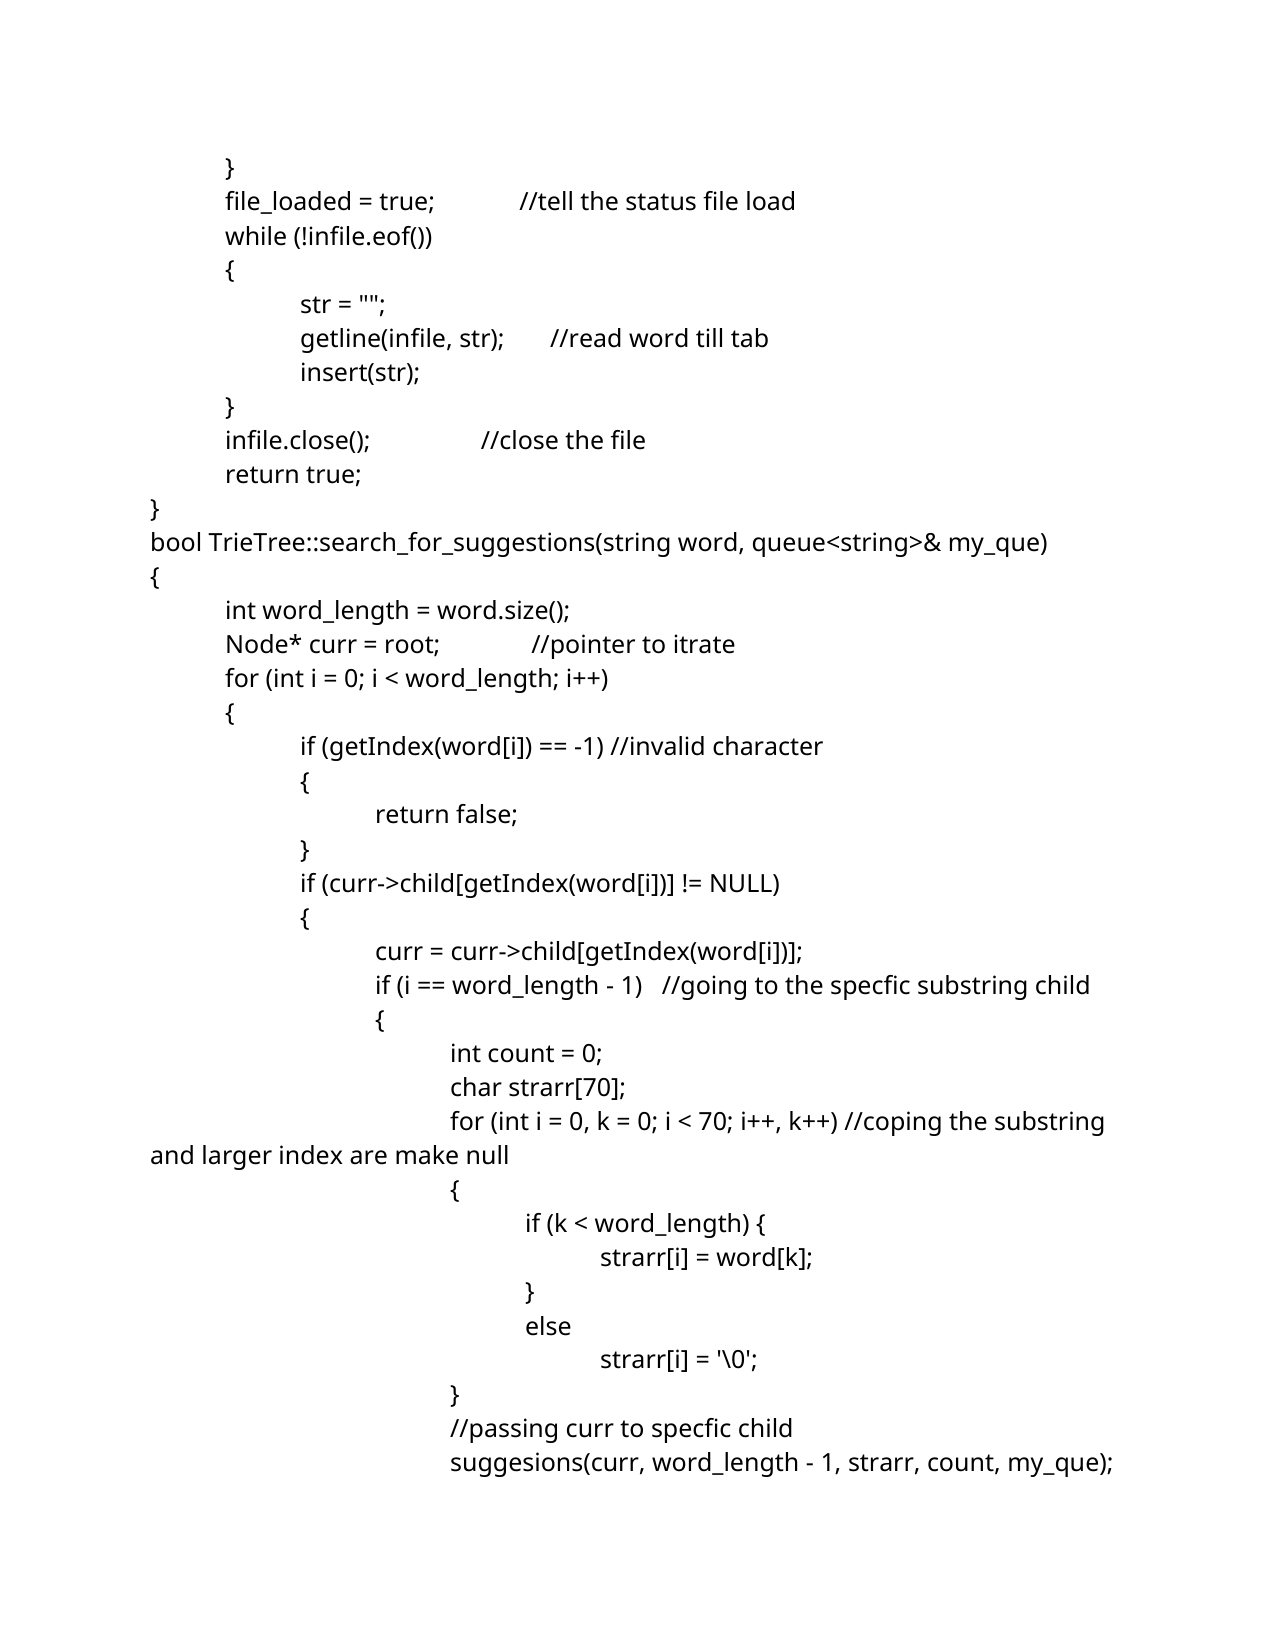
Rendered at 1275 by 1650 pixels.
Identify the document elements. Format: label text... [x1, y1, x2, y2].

text insert(str); [150, 354, 1125, 388]
text for (int i = 0; i < word_length; i++) [150, 661, 1125, 695]
text { [150, 252, 1125, 286]
text } [150, 388, 1125, 422]
text int count = 0; [150, 1036, 1125, 1070]
text for (int i = 0, k = 0; i < 70; i++, k++) //coping the substring and larger index are make null [150, 1104, 1125, 1172]
text bool TrieTree::search_for_suggestions(string word, queue<string>& my_que) [150, 525, 1125, 559]
text { [150, 695, 1125, 729]
text while (!infile.eof()) [150, 218, 1125, 252]
text } [150, 1376, 1125, 1410]
text suggesions(curr, word_length - 1, strarr, count, my_que); [150, 1444, 1125, 1478]
text { [150, 763, 1125, 797]
text int word_length = word.size(); [150, 593, 1125, 627]
text file_loaded = true; //tell the status file load [150, 184, 1125, 218]
text if (getIndex(word[i]) == -1) //invalid character [150, 729, 1125, 763]
text char strarr[70]; [150, 1070, 1125, 1104]
text strarr[i] = word[k]; [150, 1240, 1125, 1274]
text curr = curr->child[getIndex(word[i])]; [150, 933, 1125, 967]
text { [150, 1172, 1125, 1206]
text } [150, 1274, 1125, 1308]
text getline(infile, str); //read word till tab [150, 320, 1125, 354]
text if (i == word_length - 1) //going to the specfic substring child [150, 967, 1125, 1002]
text if (k < word_length) { [150, 1206, 1125, 1240]
text //passing curr to specfic child [150, 1410, 1125, 1444]
text { [150, 1002, 1125, 1036]
text return false; [150, 797, 1125, 831]
text { [150, 559, 1125, 593]
text } [150, 150, 1125, 184]
text else [150, 1308, 1125, 1342]
text infile.close(); //close the file [150, 422, 1125, 457]
text strarr[i] = '\0'; [150, 1342, 1125, 1376]
text return true; [150, 457, 1125, 491]
text Node* curr = root; //pointer to itrate [150, 627, 1125, 661]
text if (curr->child[getIndex(word[i])] != NULL) [150, 865, 1125, 899]
text } [150, 491, 1125, 525]
text } [150, 831, 1125, 865]
text str = ""; [150, 286, 1125, 320]
text { [150, 899, 1125, 933]
